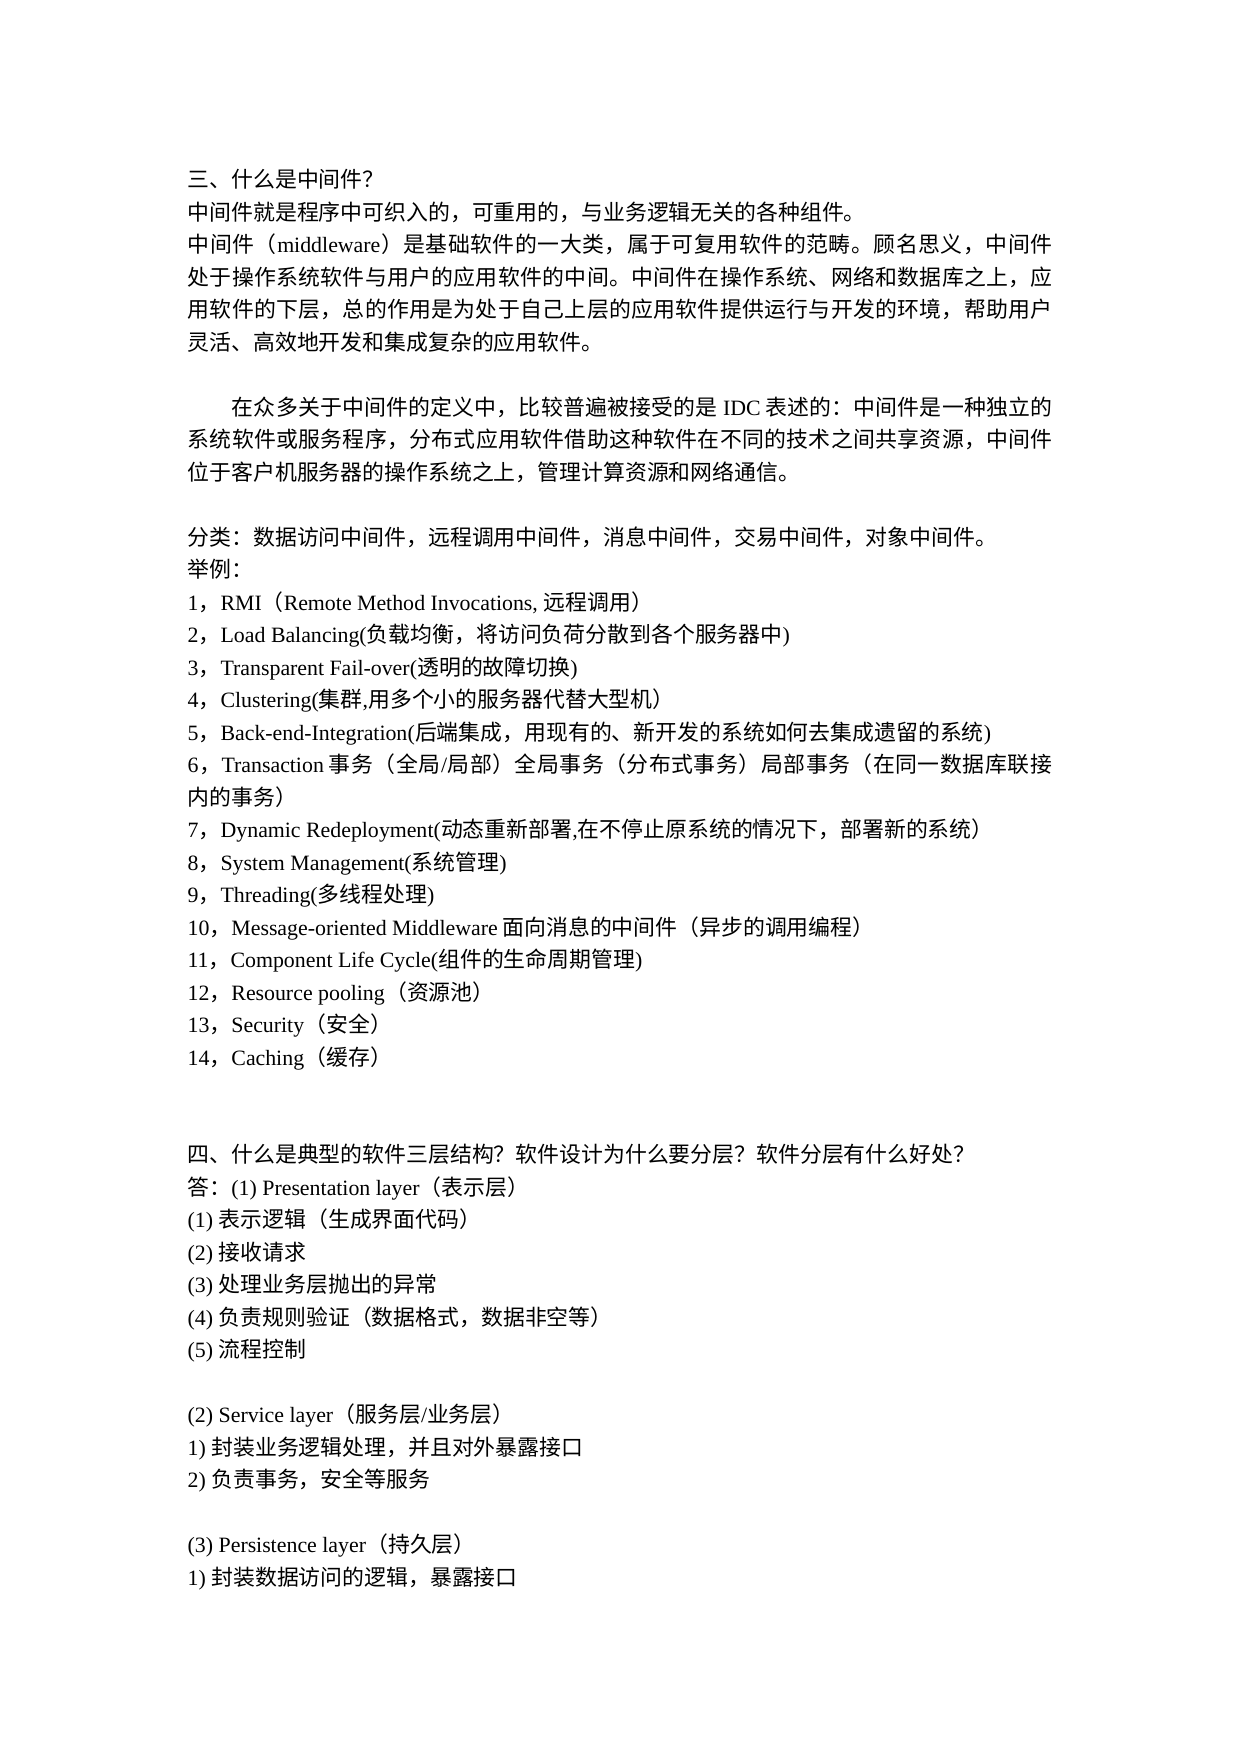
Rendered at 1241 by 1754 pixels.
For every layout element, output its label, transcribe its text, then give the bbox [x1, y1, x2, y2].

text 3，Transparent Fail-over(透明的故障切换) [187, 649, 1053, 682]
text 分类：数据访问中间件，远程调用中间件，消息中间件，交易中间件，对象中间件。 [187, 519, 1053, 552]
text 举例： [187, 552, 1053, 584]
text 中间件就是程序中可织入的，可重用的，与业务逻辑无关的各种组件。 [187, 194, 1053, 227]
text 10，Message-oriented Middleware面向消息的中间件（异步的调用编程） [187, 909, 1053, 942]
text 9，Threading(多线程处理) [187, 877, 1053, 909]
text (2) 接收请求 [187, 1234, 1053, 1267]
text 答：(1) Presentation layer（表示层） [187, 1169, 1053, 1202]
text 四、什么是典型的软件三层结构？软件设计为什么要分层？软件分层有什么好处？ [187, 1137, 1053, 1169]
text (5) 流程控制 [187, 1332, 1053, 1364]
text (4) 负责规则验证（数据格式，数据非空等） [187, 1299, 1053, 1332]
text 8，System Management(系统管理) [187, 844, 1053, 877]
text 11，Component Life Cycle(组件的生命周期管理) [187, 942, 1053, 974]
text 7，Dynamic Redeployment(动态重新部署,在不停止原系统的情况下，部署新的系统） [187, 812, 1053, 844]
text (1) 表示逻辑（生成界面代码） [187, 1202, 1053, 1234]
text 三、什么是中间件？ [187, 162, 1053, 194]
text 2，Load Balancing(负载均衡，将访问负荷分散到各个服务器中) [187, 617, 1053, 649]
text 5，Back-end-Integration(后端集成，用现有的、新开发的系统如何去集成遗留的系统) [187, 714, 1053, 747]
text 在众多关于中间件的定义中，比较普遍被接受的是IDC表述的：中间件是一种独立的系统软件或服务程序，分布式应用软件借助这种软件在不同的技术之间共享资源，中间件位于客户机服务器的操作系统之上，管理计算资源和网络通信。 [187, 389, 1053, 487]
text (3) Persistence layer（持久层） [187, 1527, 1053, 1559]
text 中间件（middleware）是基础软件的一大类，属于可复用软件的范畴。顾名思义，中间件处于操作系统软件与用户的应用软件的中间。中间件在操作系统、网络和数据库之上，应用软件的下层，总的作用是为处于自己上层的应用软件提供运行与开发的环境，帮助用户灵活、高效地开发和集成复杂的应用软件。 [187, 227, 1053, 357]
text 1) 封装业务逻辑处理，并且对外暴露接口 [187, 1429, 1053, 1462]
text (3) 处理业务层抛出的异常 [187, 1267, 1053, 1299]
text 14，Caching（缓存） [187, 1039, 1053, 1072]
text 2) 负责事务，安全等服务 [187, 1462, 1053, 1494]
text 13，Security（安全） [187, 1007, 1053, 1039]
text 1) 封装数据访问的逻辑，暴露接口 [187, 1559, 1053, 1592]
text (2) Service layer（服务层/业务层） [187, 1397, 1053, 1429]
text 12，Resource pooling（资源池） [187, 974, 1053, 1007]
text 6，Transaction事务（全局/局部）全局事务（分布式事务）局部事务（在同一数据库联接内的事务） [187, 747, 1053, 812]
text 1，RMI（Remote Method Invocations, 远程调用） [187, 584, 1053, 617]
text 4，Clustering(集群,用多个小的服务器代替大型机） [187, 682, 1053, 714]
